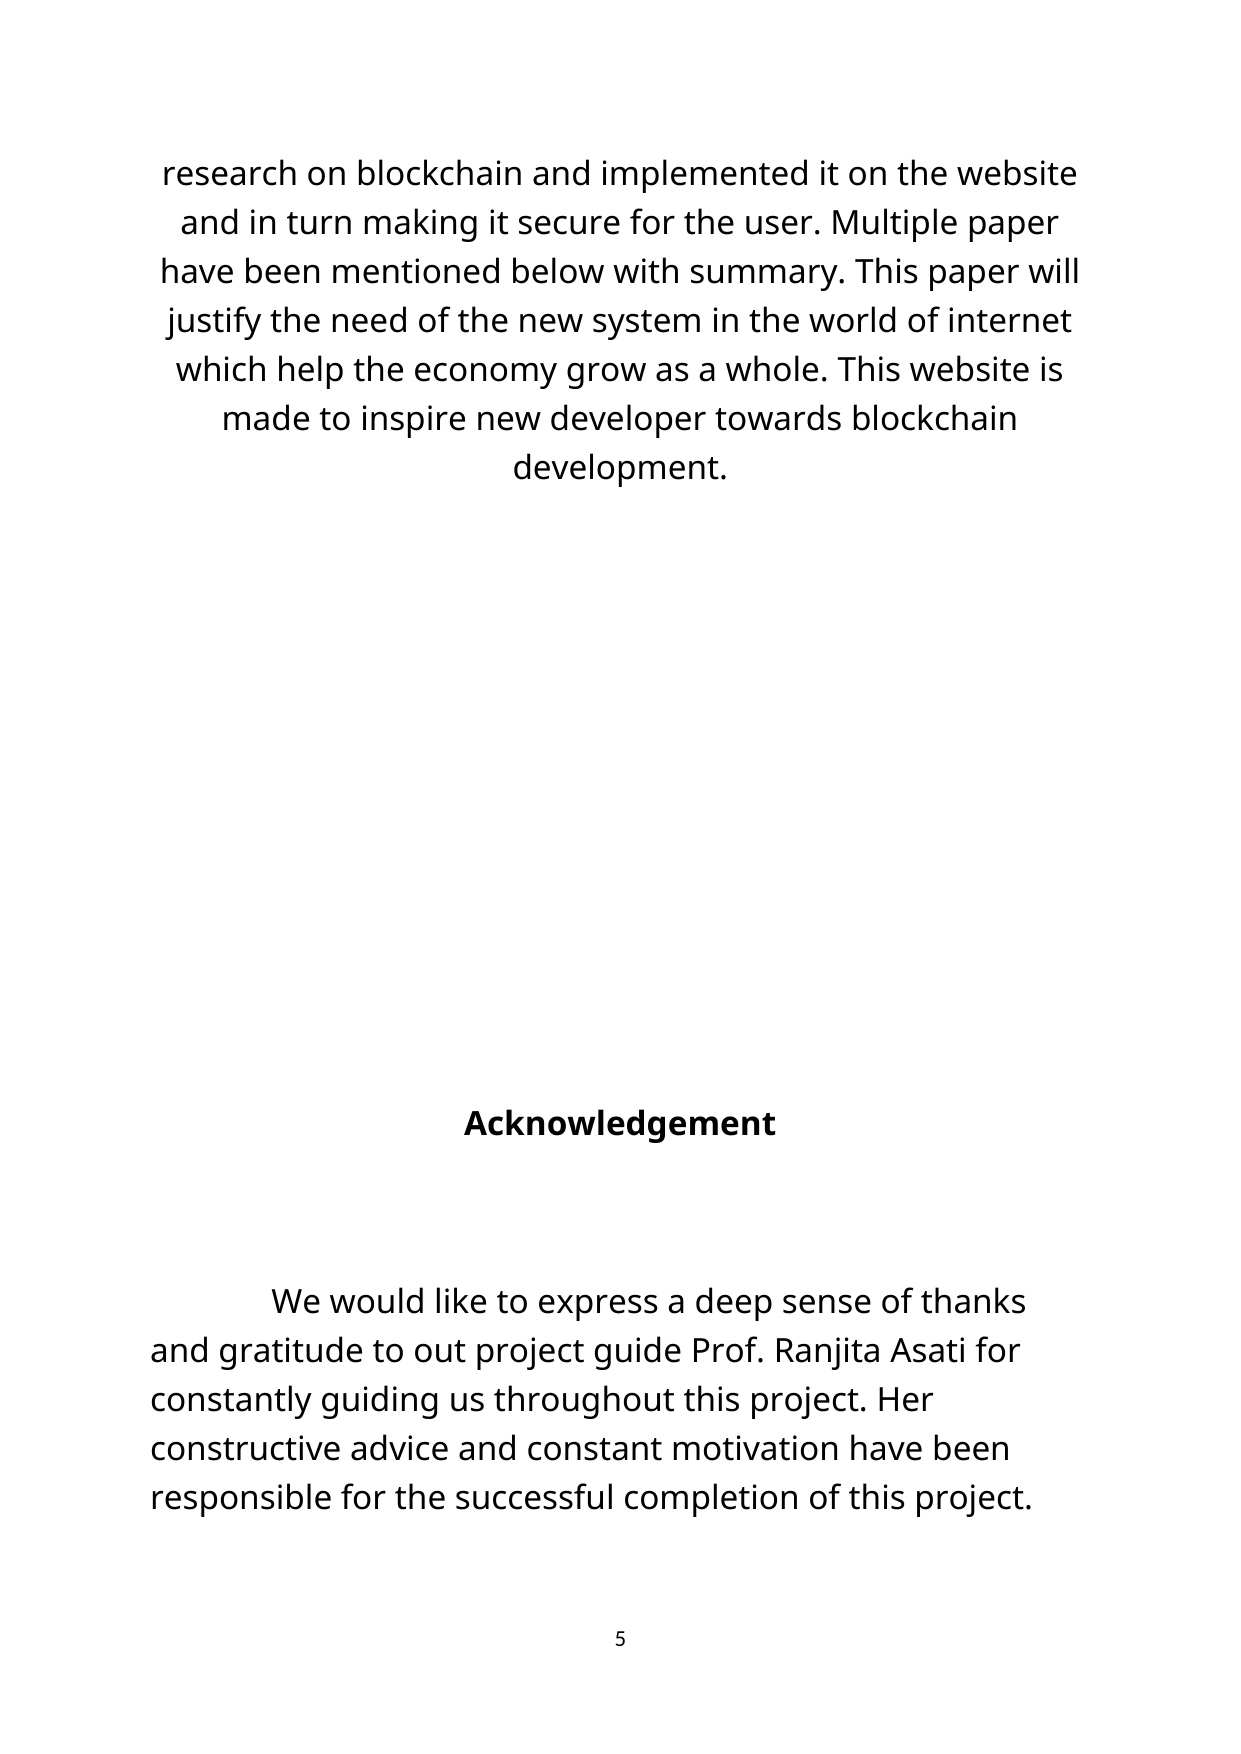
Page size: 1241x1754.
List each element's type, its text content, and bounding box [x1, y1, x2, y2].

text We would like to express a deep sense of thanks and gratitude to out project guide Prof. Ranjita Asati for constantly guiding us throughout this project. Her constructive advice and constant motivation have been responsible for the successful completion of this project. [150, 1278, 1090, 1519]
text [150, 150, 1090, 489]
text Acknowledgement [150, 1100, 1090, 1145]
